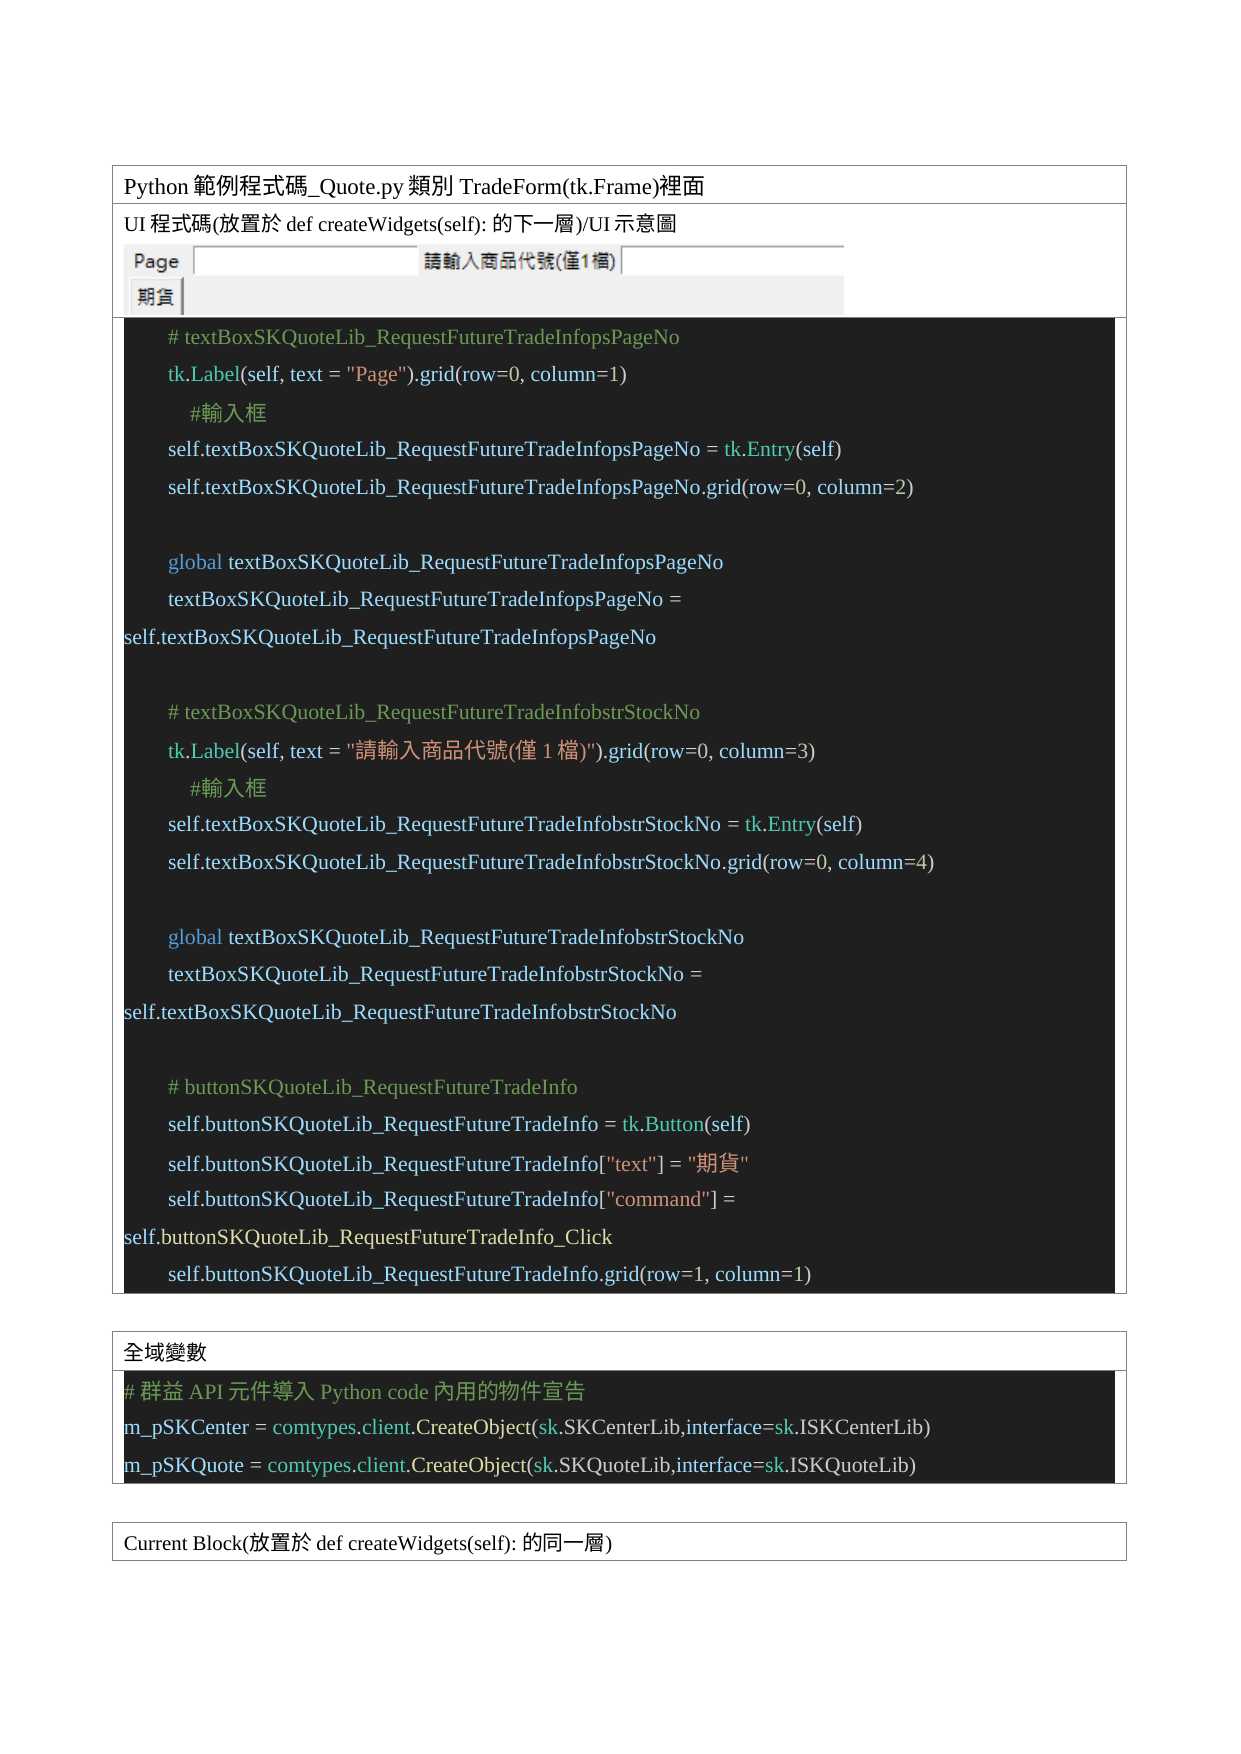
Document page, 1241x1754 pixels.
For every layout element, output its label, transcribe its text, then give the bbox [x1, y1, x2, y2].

picture [123, 243, 845, 315]
table_cell UI程式碼(放置於def createWidgets(self): 的下一層)/UI示意圖 [113, 204, 1126, 317]
table_header Python範例程式碼_Quote.py類別TradeForm(tk.Frame)裡面 [113, 166, 1126, 203]
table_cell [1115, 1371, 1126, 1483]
table_header Current Block(放置於def createWidgets(self): 的同一層) [113, 1523, 1126, 1560]
table_header 全域變數 [113, 1332, 1126, 1370]
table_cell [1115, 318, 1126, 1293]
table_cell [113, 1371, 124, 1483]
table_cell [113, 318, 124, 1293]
